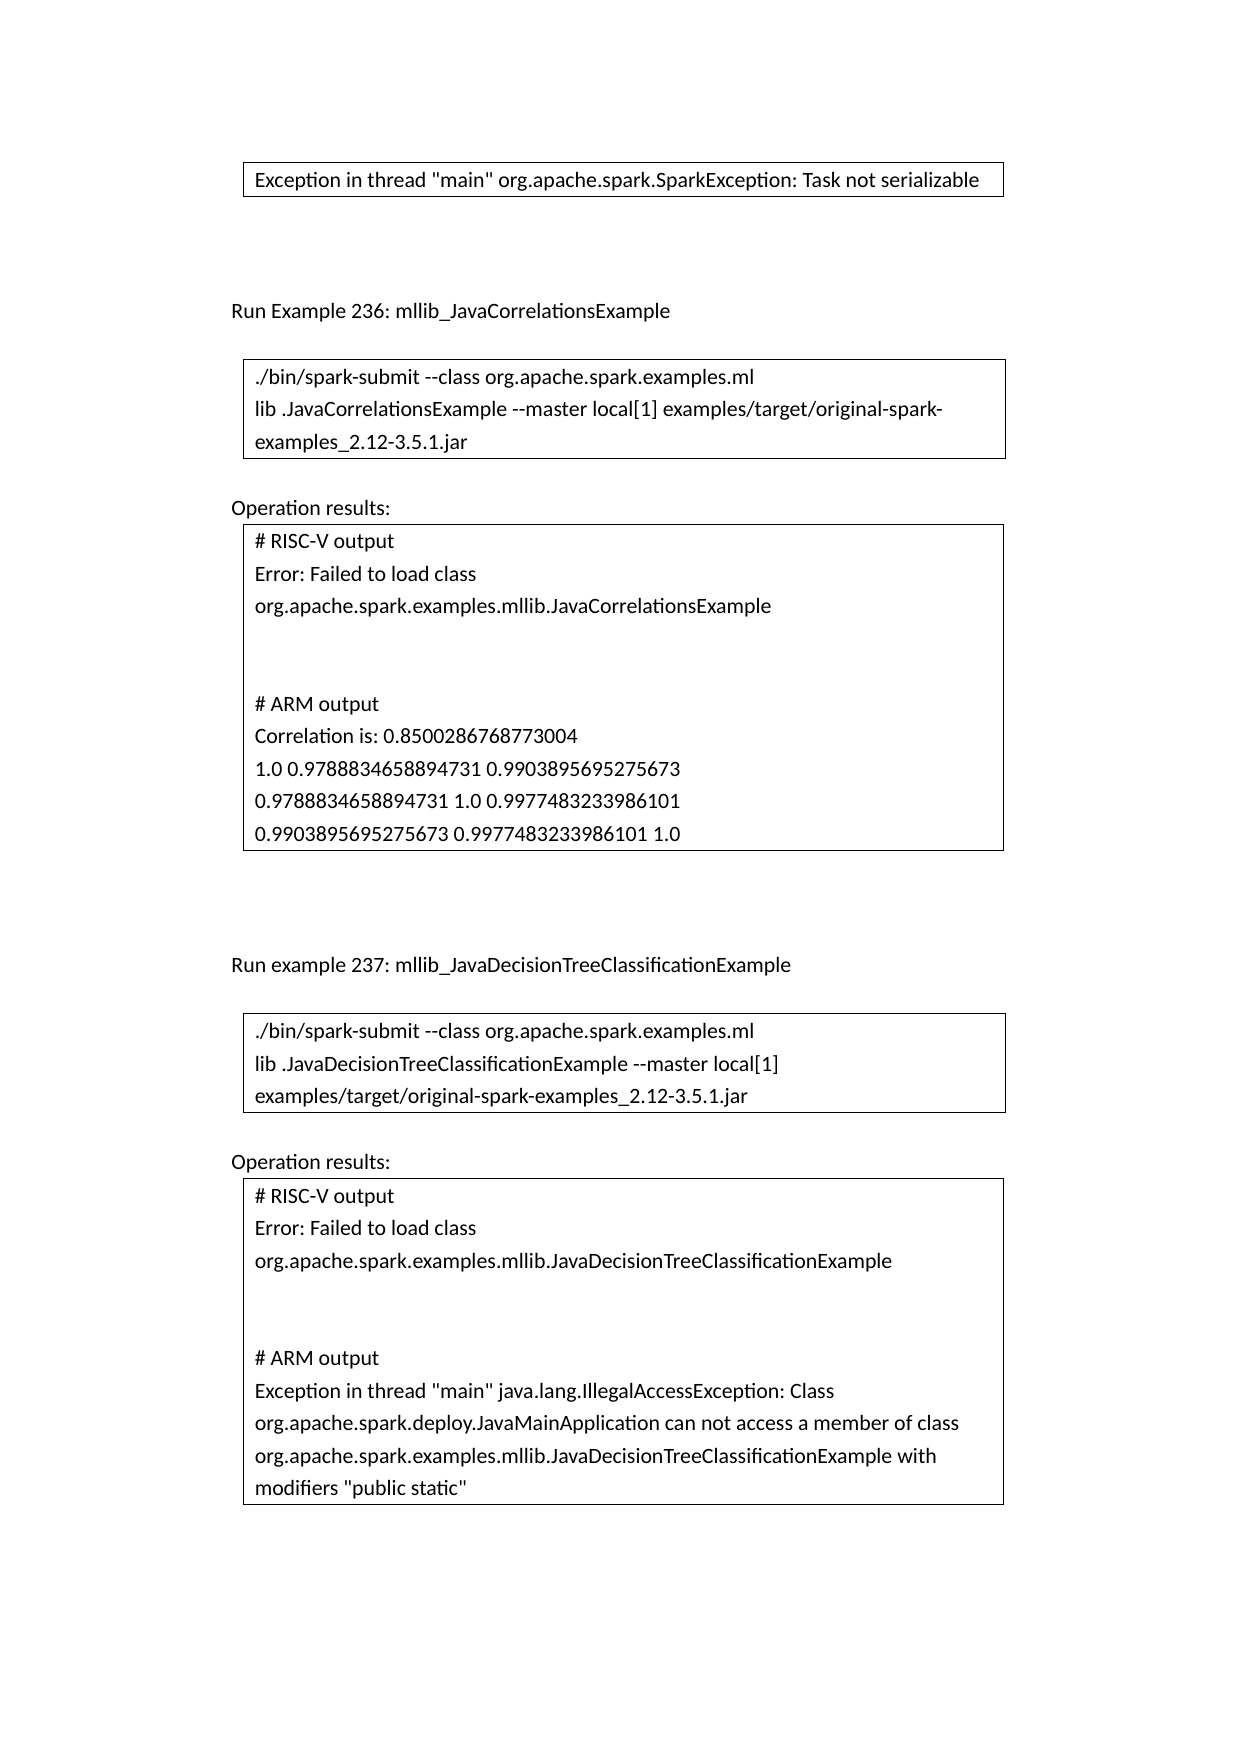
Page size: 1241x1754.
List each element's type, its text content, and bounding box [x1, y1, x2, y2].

text Operation results: [187, 1145, 1053, 1178]
table_header # RISC-V output Error: Failed to load class org.apache.spark.examples.mllib.JavaDecisionTreeClassificationExample # ARM output Exception in thread "main" java.lang.IllegalAccessException: Class org.apache.spark.deploy.JavaMainApplication can not access a member of class org.apache.spark.examples.mllib.JavaDecisionTreeClassificationExample with modifiers "public static" [244, 1179, 1003, 1504]
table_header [244, 163, 1003, 196]
table_header # RISC-V output Error: Failed to load class org.apache.spark.examples.mllib.JavaCorrelationsExample # ARM output Correlation is: 0.8500286768773004 1.0 0.9788834658894731 0.9903895695275673 0.9788834658894731 1.0 0.9977483233986101 0.9903895695275673 0.9977483233986101 1.0 [244, 525, 1003, 850]
table_header ./bin/spark-submit --class org.apache.spark.examples.ml lib .JavaDecisionTreeClassificationExample --master local[1] examples/target/original-spark-examples_2.12-3.5.1.jar [244, 1014, 1005, 1112]
table_header ./bin/spark-submit --class org.apache.spark.examples.ml lib .JavaCorrelationsExample --master local[1] examples/target/original-spark-examples_2.12-3.5.1.jar [244, 360, 1005, 458]
text Run Example 236: mllib_JavaCorrelationsExample [231, 294, 1053, 327]
text Run example 237: mllib_JavaDecisionTreeClassificationExample [231, 948, 1053, 981]
text Operation results: [187, 491, 1053, 524]
